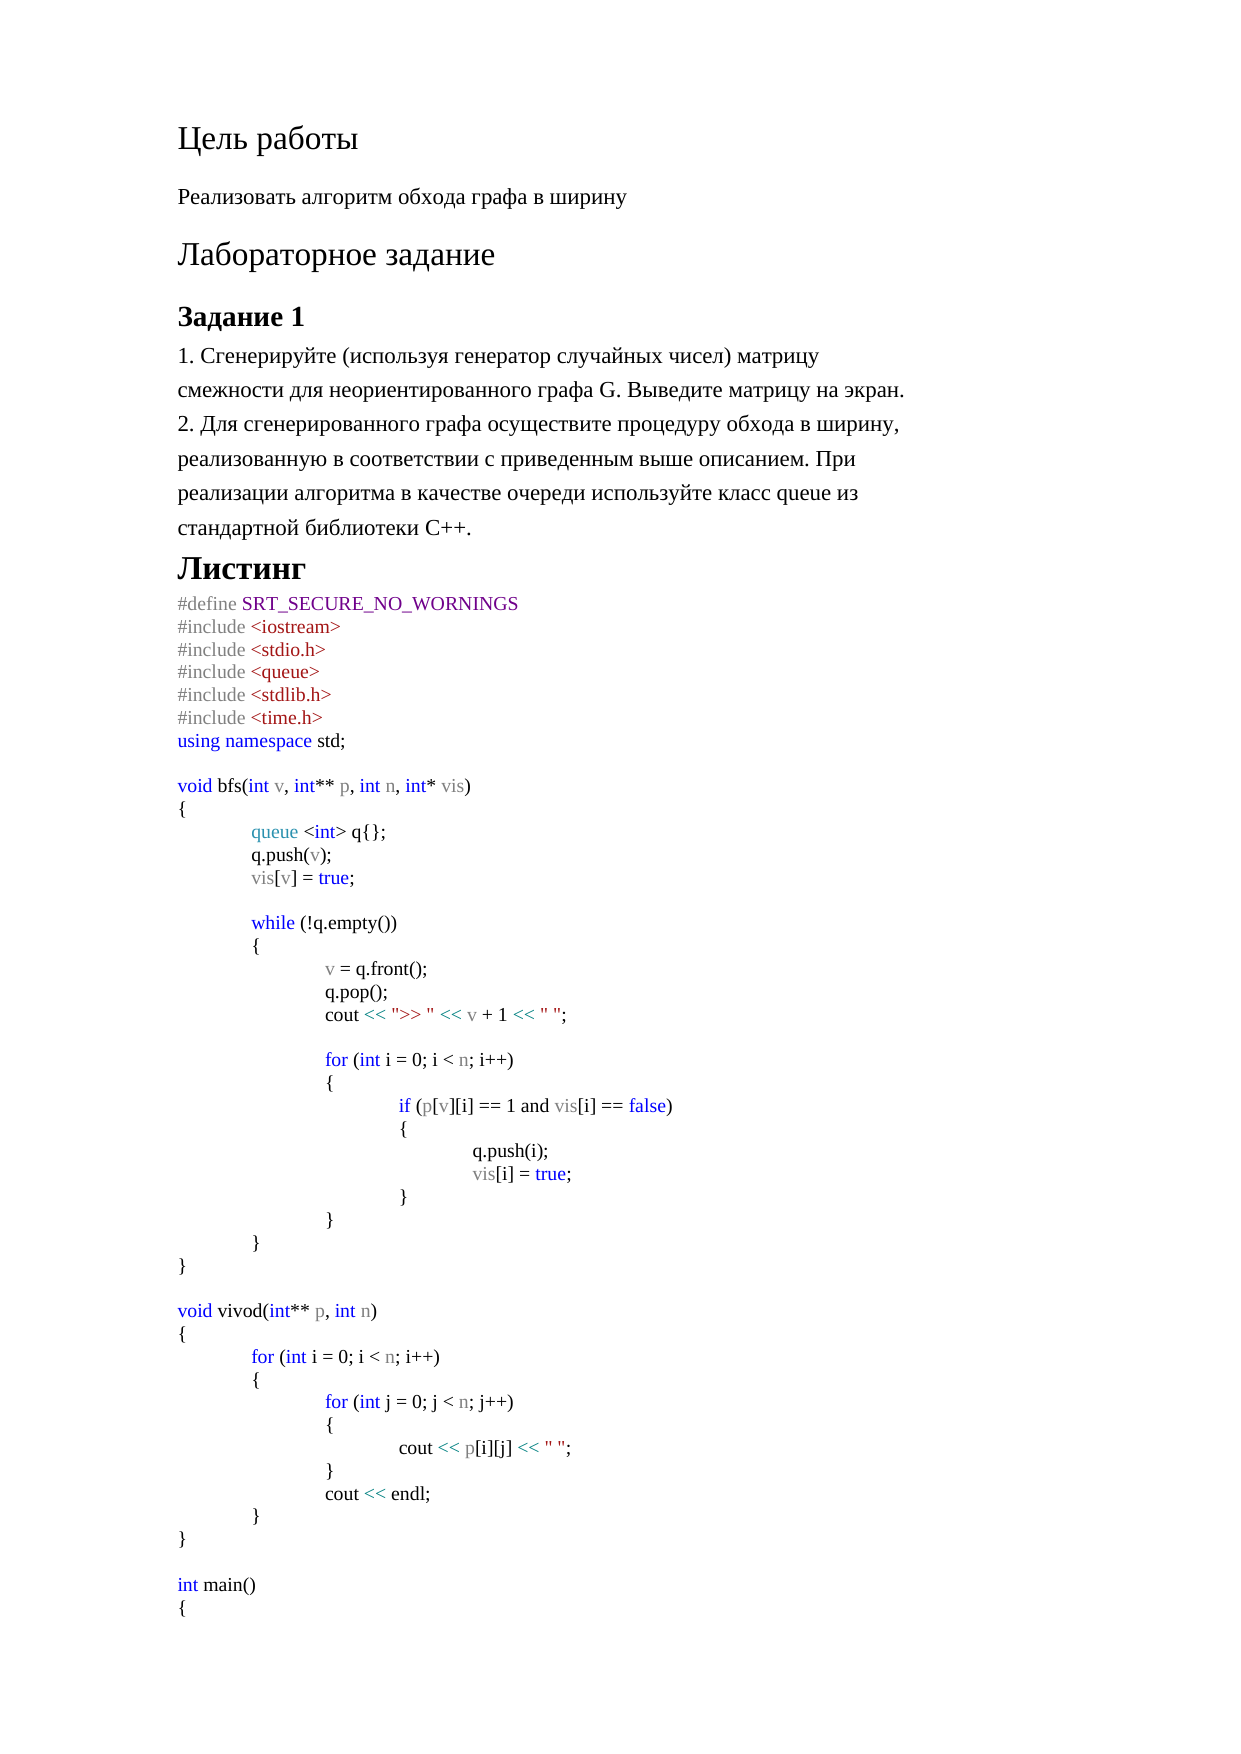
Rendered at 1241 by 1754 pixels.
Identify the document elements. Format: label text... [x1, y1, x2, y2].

text v = q.front(); [177, 957, 1152, 980]
text q.push(i); [177, 1139, 1152, 1162]
subtitle смежности для неориентированного графа G. Выведите матрицу на экран. [177, 376, 1152, 402]
subtitle реализации алгоритма в качестве очереди используйте класс queue из [177, 479, 1152, 506]
text for (int i = 0; i < n; i++) [177, 1345, 1152, 1368]
text Цель работы [177, 118, 1152, 156]
text void vivod(int** p, int n) [177, 1299, 1152, 1322]
subtitle 2. Для сгенерированного графа осуществите процедуру обхода в ширину, [177, 410, 1152, 437]
text #define SRT_SECURE_NO_WORNINGS [177, 592, 1152, 615]
text cout << ">> " << v + 1 << " "; [177, 1003, 1152, 1025]
subtitle 1. Сгенерируйте (используя генератор случайных чисел) матрицу [177, 342, 1152, 368]
text for (int j = 0; j < n; j++) [177, 1390, 1152, 1413]
text for (int i = 0; i < n; i++) [177, 1048, 1152, 1071]
text using namespace std; [177, 729, 1152, 752]
subtitle реализованную в соответствии с приведенным выше описанием. При [177, 445, 1152, 471]
text queue <int> q{}; [177, 820, 1152, 843]
text #include <stdlib.h> [177, 683, 1152, 706]
text void bfs(int v, int** p, int n, int* vis) [177, 774, 1152, 797]
subtitle Листинг [177, 548, 1152, 586]
text { [177, 1368, 1152, 1390]
text #include <queue> [177, 660, 1152, 683]
text vis[i] = true; [177, 1162, 1152, 1185]
text cout << p[i][j] << " "; [177, 1436, 1152, 1459]
text vis[v] = true; [177, 866, 1152, 888]
text { [177, 934, 1152, 957]
text } [177, 1253, 1152, 1276]
text #include <stdio.h> [177, 638, 1152, 660]
text if (p[v][i] == 1 and vis[i] == false) [177, 1094, 1152, 1117]
text } [177, 1459, 1152, 1482]
text { [177, 797, 1152, 820]
text { [177, 1413, 1152, 1436]
text { [177, 1596, 1152, 1618]
text { [177, 1117, 1152, 1139]
text Лабораторное задание [177, 234, 1152, 272]
text } [177, 1231, 1152, 1253]
text } [177, 1527, 1152, 1550]
subtitle Задание 1 [177, 299, 1152, 332]
subtitle стандартной библиотеки С++. [177, 513, 1152, 540]
text { [177, 1071, 1152, 1094]
text } [177, 1504, 1152, 1527]
text cout << endl; [177, 1482, 1152, 1504]
text while (!q.empty()) [177, 911, 1152, 934]
text q.pop(); [177, 980, 1152, 1003]
text } [177, 1208, 1152, 1231]
text int main() [177, 1573, 1152, 1596]
text } [177, 1185, 1152, 1208]
text #include <time.h> [177, 706, 1152, 729]
text q.push(v); [177, 843, 1152, 866]
text #include <iostream> [177, 615, 1152, 638]
text { [177, 1322, 1152, 1345]
text Реализовать алгоритм обхода графа в ширину [177, 183, 1152, 209]
